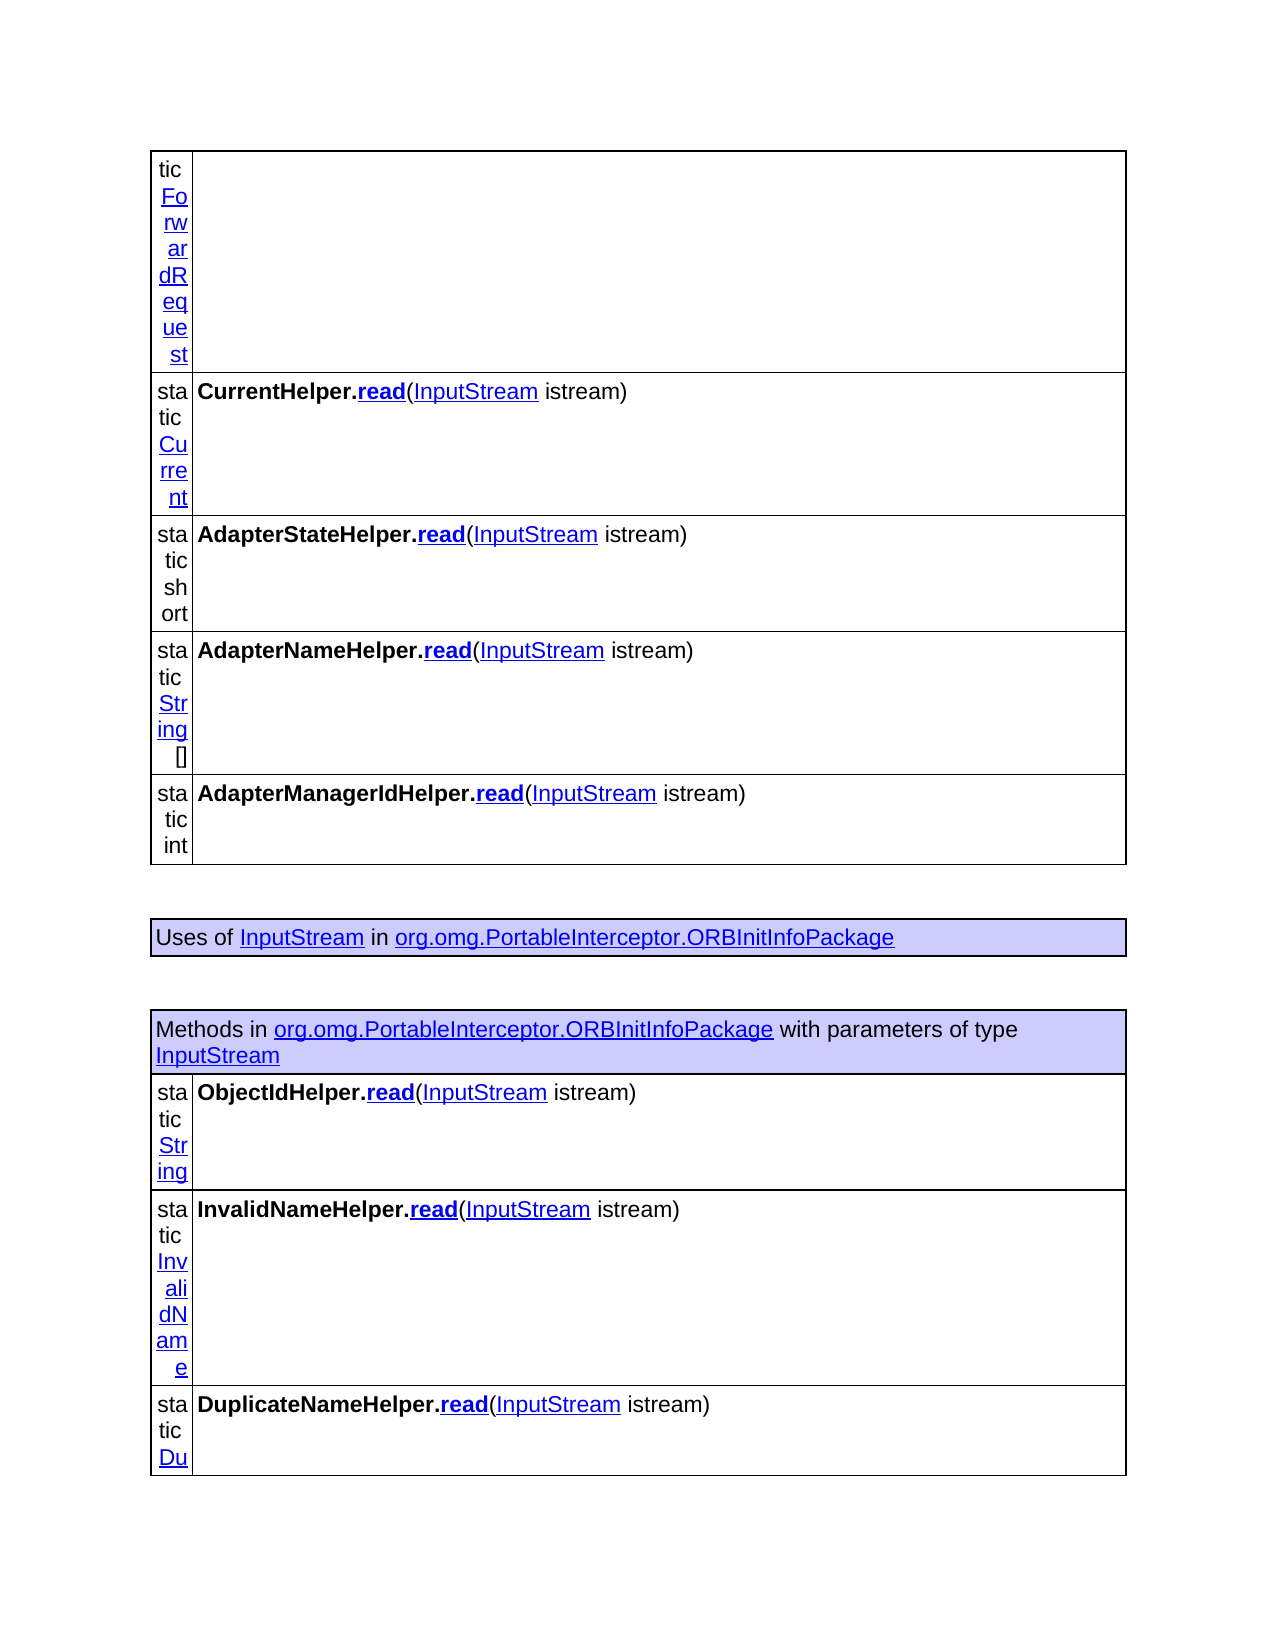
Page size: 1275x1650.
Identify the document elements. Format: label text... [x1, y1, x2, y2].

table_cell AdapterNameHelper.read(InputStream istream) [193, 632, 1125, 773]
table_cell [193, 1386, 1125, 1475]
table_cell CurrentHelper.read(InputStream istream) [193, 373, 1125, 514]
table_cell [152, 1386, 192, 1475]
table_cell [152, 152, 192, 372]
table_cell ObjectIdHelper.read(InputStream istream) [193, 1075, 1125, 1189]
table_cell static short [152, 516, 192, 631]
table_cell InvalidNameHelper.read(InputStream istream) [193, 1191, 1125, 1385]
table_header Uses of InputStream in org.omg.PortableInterceptor.ORBInitInfoPackage [152, 920, 1125, 955]
table_cell static int [152, 775, 192, 863]
table_cell static Current [152, 373, 192, 514]
table_cell static InvalidName [152, 1191, 192, 1385]
table_cell AdapterManagerIdHelper.read(InputStream istream) [193, 775, 1125, 863]
table_cell AdapterStateHelper.read(InputStream istream) [193, 516, 1125, 631]
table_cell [193, 152, 1125, 372]
table_cell static String[] [152, 632, 192, 773]
table_cell static String [152, 1075, 192, 1189]
table_header Methods in org.omg.PortableInterceptor.ORBInitInfoPackage with parameters of type InputStream [152, 1011, 1125, 1073]
